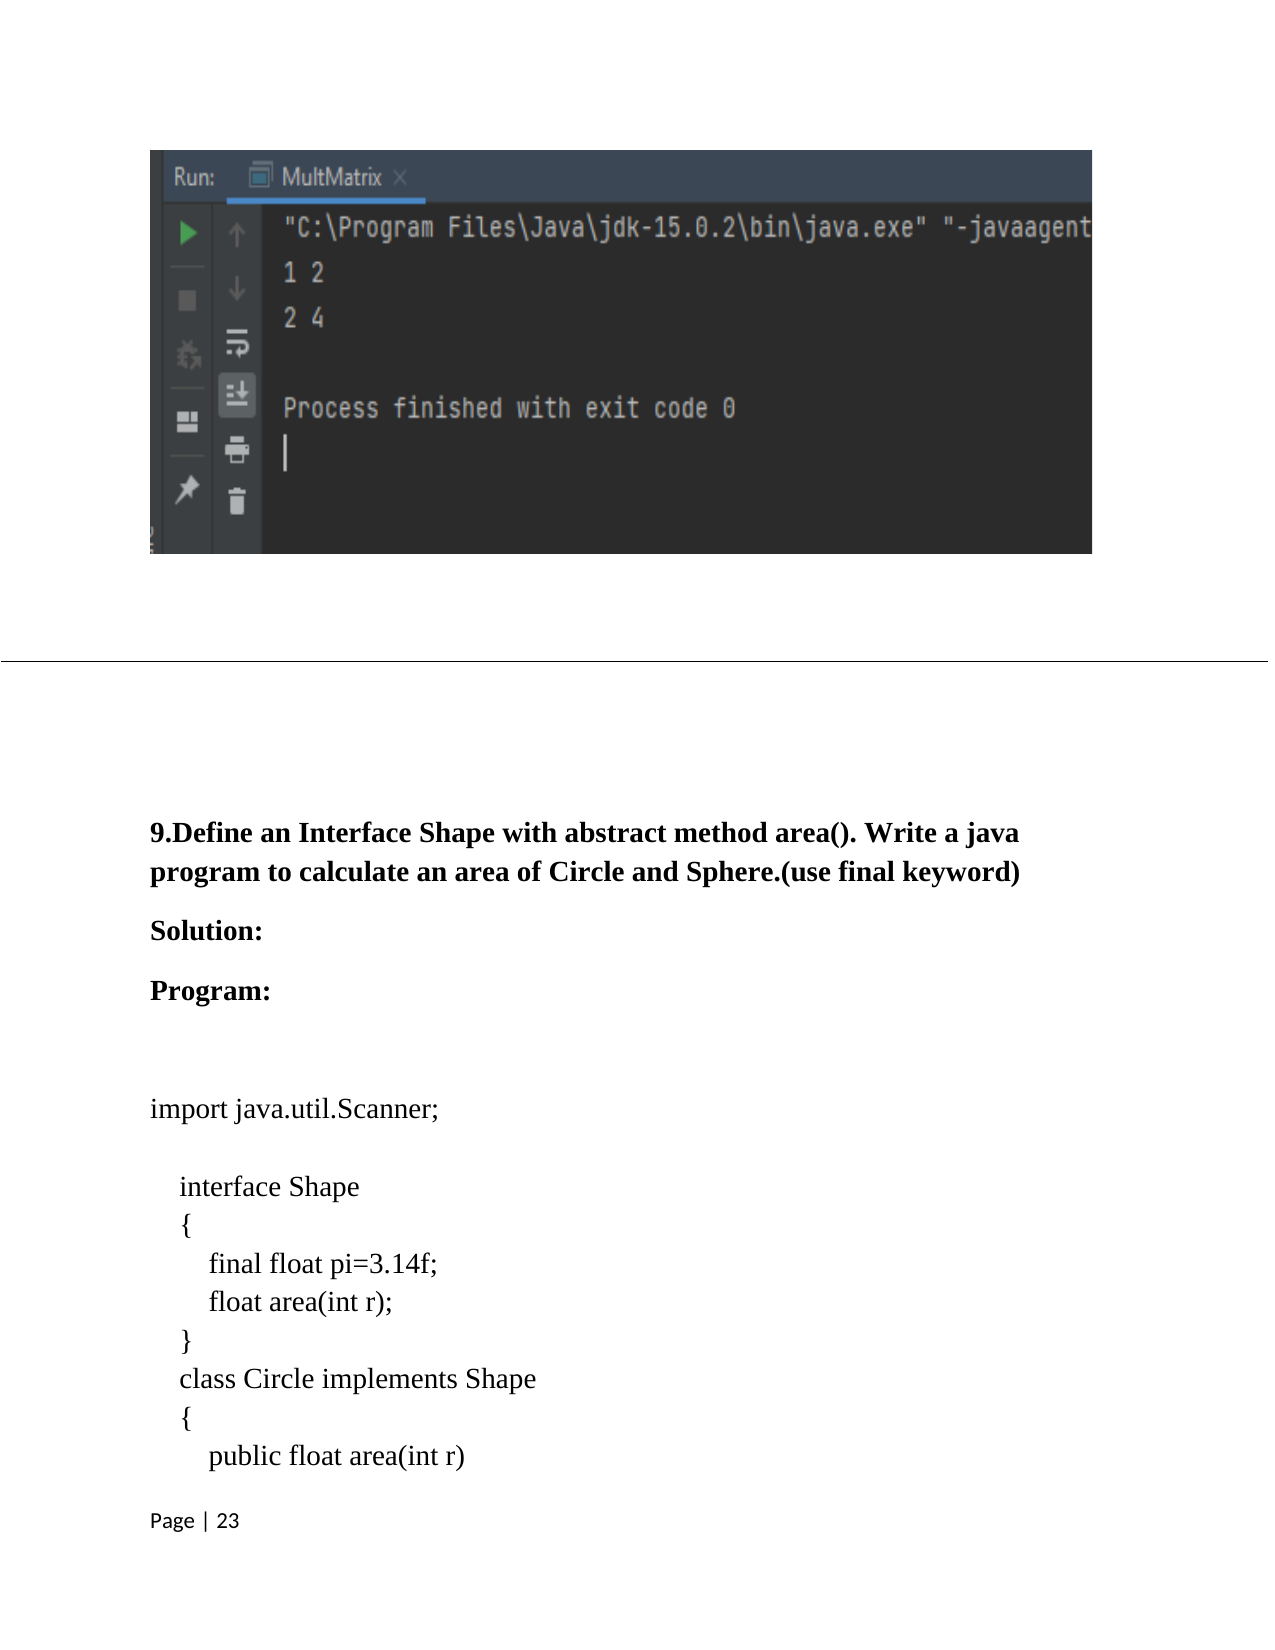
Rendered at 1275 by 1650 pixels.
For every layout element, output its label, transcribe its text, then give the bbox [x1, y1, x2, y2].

picture [150, 150, 1093, 554]
text Program: [150, 973, 1125, 1006]
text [150, 1092, 1125, 1472]
text Solution: [150, 913, 1125, 947]
text 9.Define an Interface Shape with abstract method area(). Write a java program to calculate an area of Circle and Sphere.(use final keyword) [150, 816, 1125, 888]
